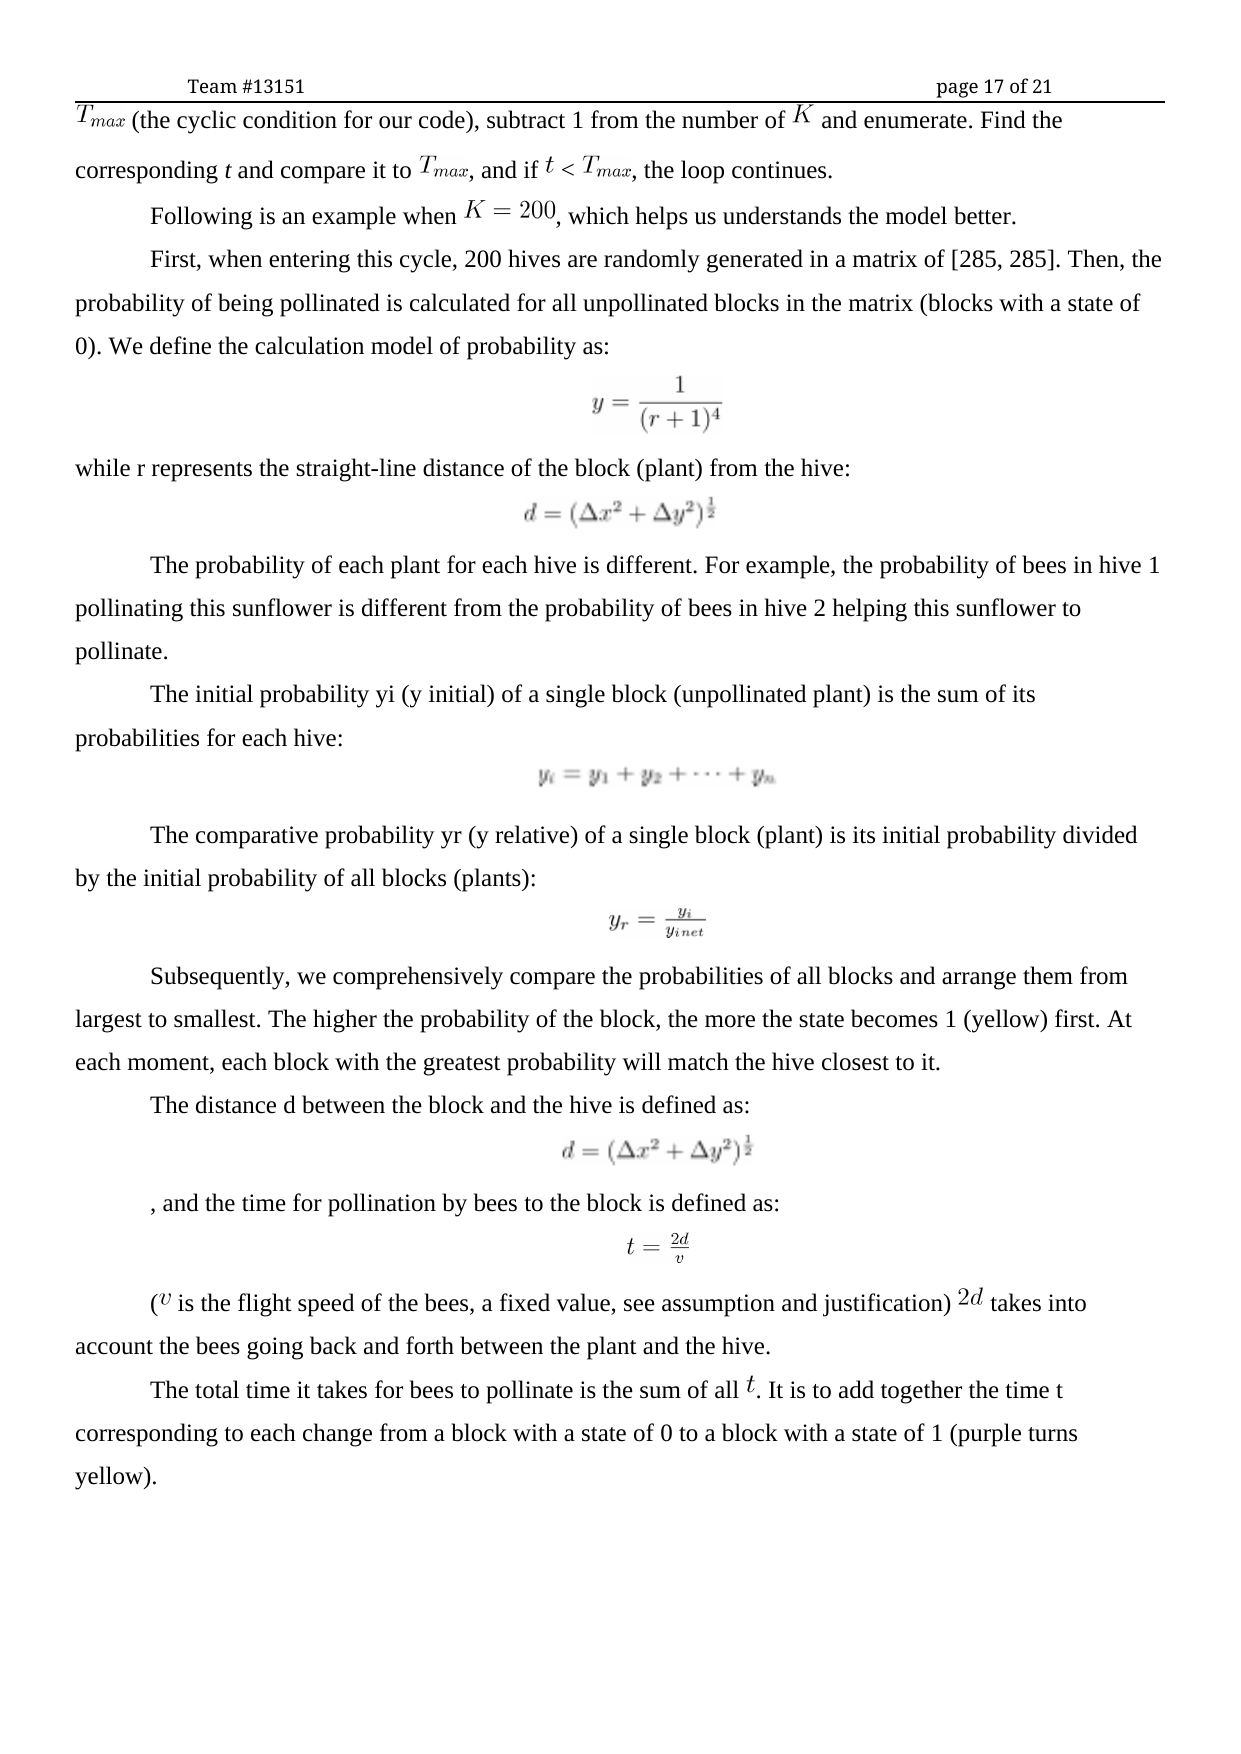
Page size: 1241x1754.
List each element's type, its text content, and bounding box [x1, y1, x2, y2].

text Following is an example when , which helps us understands the model better. [75, 199, 1165, 230]
text , and the time for pollination by bees to the block is defined as: [75, 1188, 1165, 1216]
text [75, 103, 1165, 184]
text while r represents the straight-line distance of the block (plant) from the hive: [75, 453, 1165, 481]
text The initial probability yi (y initial) of a single block (unpollinated plant) is the sum of its probabilities for each hive: [75, 679, 1165, 751]
text The distance d between the block and the hive is defined as: [75, 1090, 1165, 1119]
text The total time it takes for bees to pollinate is the sum of all . It is to add together the time t corresponding to each change from a block with a state of 0 to a block with a state of 1 (purple turns yellow). [75, 1374, 1165, 1490]
text First, when entering this cycle, 200 hives are randomly generated in a matrix of [285, 285]. Then, the probability of being pollinated is calculated for all unpollinated blocks in the matrix (blocks with a state of 0). We define the calculation model of probability as: [75, 244, 1165, 359]
text Subsequently, we comprehensively compare the probabilities of all blocks and arrange them from largest to smallest. The higher the probability of the block, the more the state becomes 1 (yellow) first. At each moment, each block with the greatest probability will match the hive closest to it. [75, 961, 1165, 1076]
text ( is the flight speed of the bees, a fixed value, see assumption and justification) takes into account the bees going back and forth between the plant and the hive. [75, 1285, 1165, 1359]
text The comparative probability yr (y relative) of a single block (plant) is its initial probability divided by the initial probability of all blocks (plants): [75, 820, 1165, 892]
text The probability of each plant for each hive is different. For example, the probability of bees in hive 1 pollinating this sunflower is different from the probability of bees in hive 2 helping this sunflower to pollinate. [75, 550, 1165, 665]
